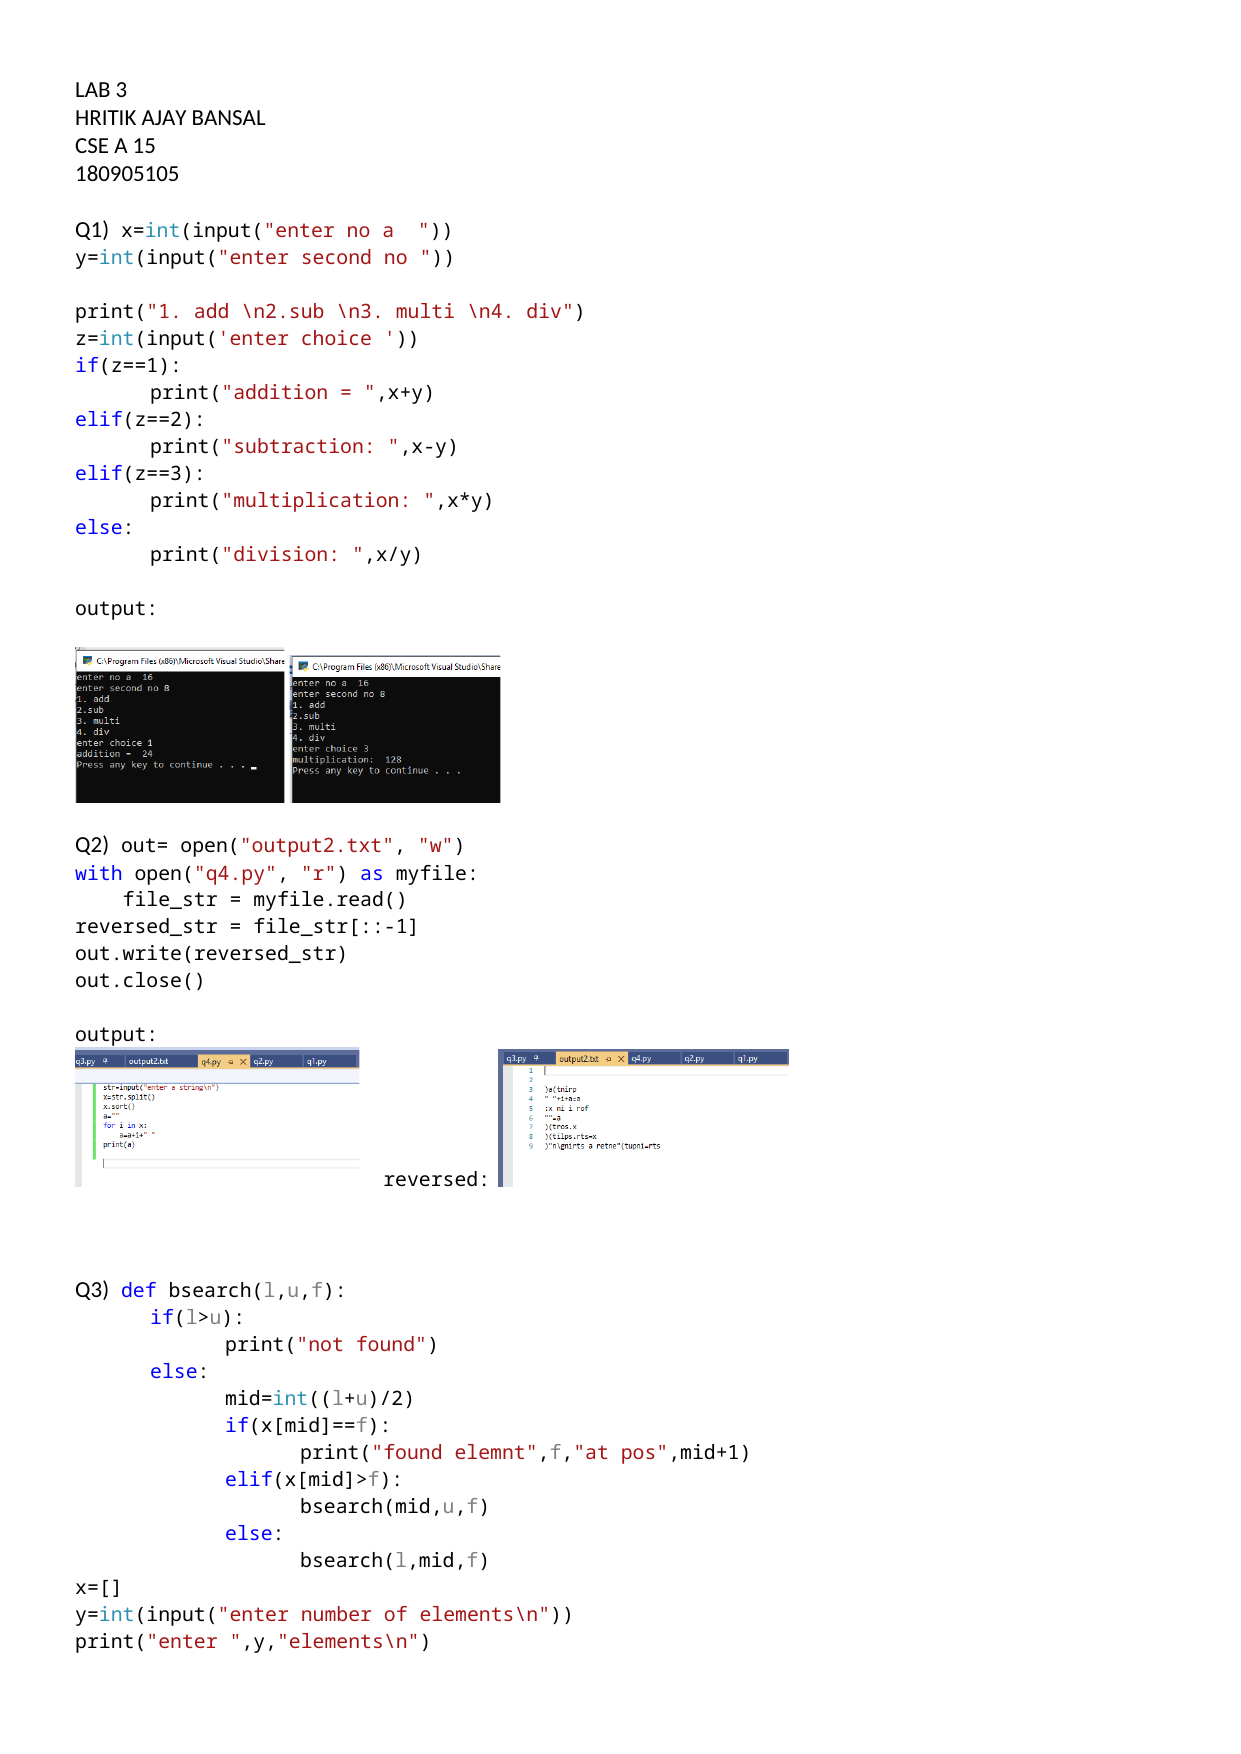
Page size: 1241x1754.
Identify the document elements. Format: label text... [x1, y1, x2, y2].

text print("multiplication: ",x*y) [75, 486, 1165, 513]
text file_str = myfile.read() [75, 886, 1165, 913]
text y=int(input("enter number of elements\n")) [75, 1600, 1165, 1627]
text out.close() [75, 967, 1165, 994]
text print("addition = ",x+y) [75, 378, 1165, 405]
text elif(x[mid]>f): [75, 1466, 1165, 1492]
text print("enter ",y,"elements\n") [75, 1627, 1165, 1654]
text bsearch(l,mid,f) [75, 1546, 1165, 1573]
text output: [75, 594, 1165, 621]
picture [498, 1049, 789, 1187]
text Q3) def bsearch(l,u,f): [75, 1276, 1165, 1304]
text if(l>u): [75, 1304, 1165, 1331]
text Q2) out= open("output2.txt", "w") [75, 831, 1165, 859]
text z=int(input('enter choice ')) [75, 324, 1165, 351]
text bsearch(mid,u,f) [75, 1492, 1165, 1519]
text x=[] [75, 1573, 1165, 1600]
text print("division: ",x/y) [75, 540, 1165, 567]
text with open("q4.py", "r") as myfile: [75, 859, 1165, 886]
text print("not found") [75, 1331, 1165, 1358]
text print("found elemnt",f,"at pos",mid+1) [75, 1438, 1165, 1466]
picture [75, 1047, 360, 1187]
text CSE A 15 [75, 131, 1165, 159]
text 180905105 [75, 159, 1165, 187]
text elif(z==3): [75, 459, 1165, 486]
text else: [75, 1358, 1165, 1384]
text print("subtraction: ",x-y) [75, 432, 1165, 459]
text elif(z==2): [75, 405, 1165, 432]
text else: [75, 513, 1165, 540]
text output: [75, 1021, 1165, 1048]
picture [289, 655, 501, 803]
text y=int(input("enter second no ")) [75, 243, 1165, 270]
text HRITIK AJAY BANSAL [75, 103, 1165, 131]
text Q1) x=int(input("enter no a ")) [75, 215, 1165, 243]
text if(x[mid]==f): [75, 1412, 1165, 1438]
picture [75, 647, 285, 803]
text if(z==1): [75, 351, 1165, 378]
text reversed_str = file_str[::-1] [75, 913, 1165, 940]
text else: [75, 1519, 1165, 1546]
text print("1. add \n2.sub \n3. multi \n4. div") [75, 297, 1165, 324]
text out.write(reversed_str) [75, 940, 1165, 967]
text LAB 3 [75, 75, 1165, 103]
text mid=int((l+u)/2) [75, 1384, 1165, 1412]
